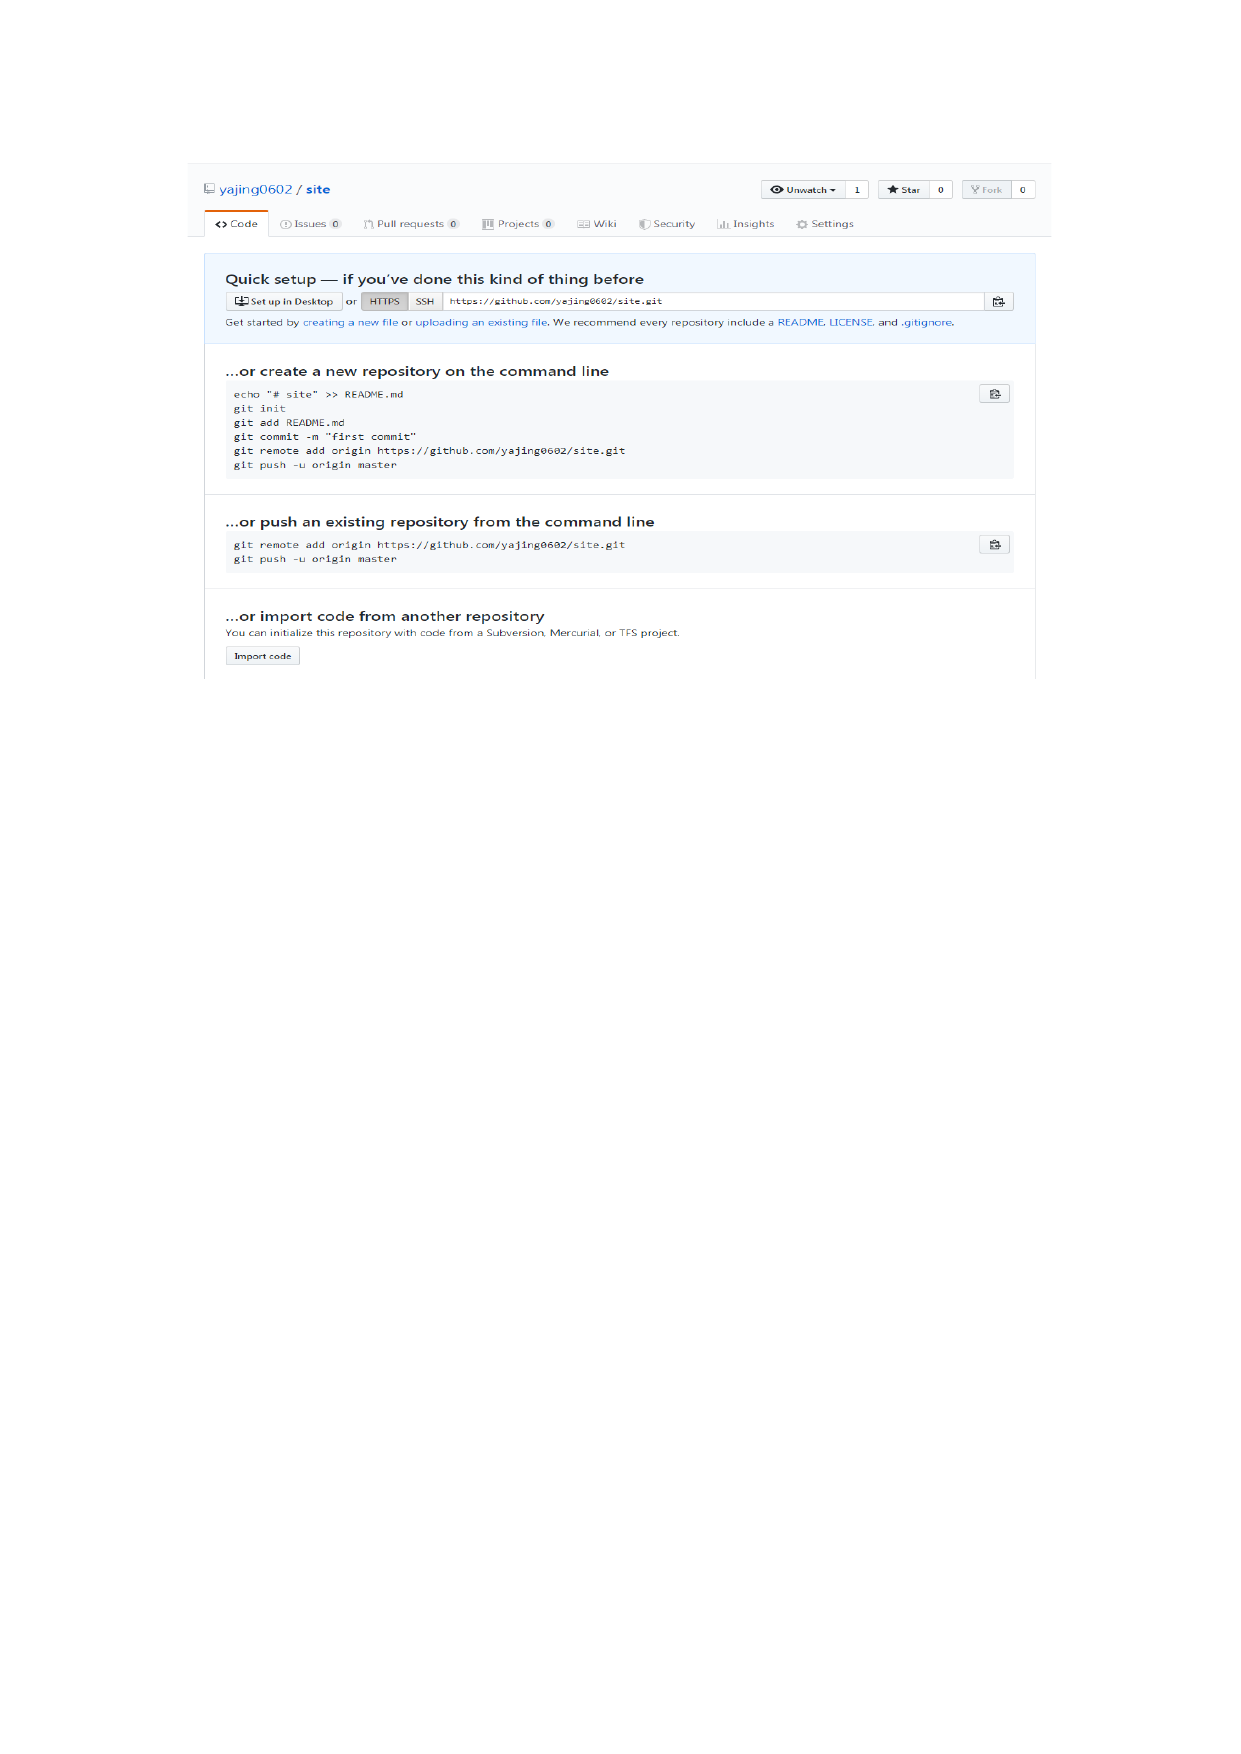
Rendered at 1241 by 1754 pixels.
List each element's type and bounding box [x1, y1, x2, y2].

picture [187, 162, 1052, 679]
